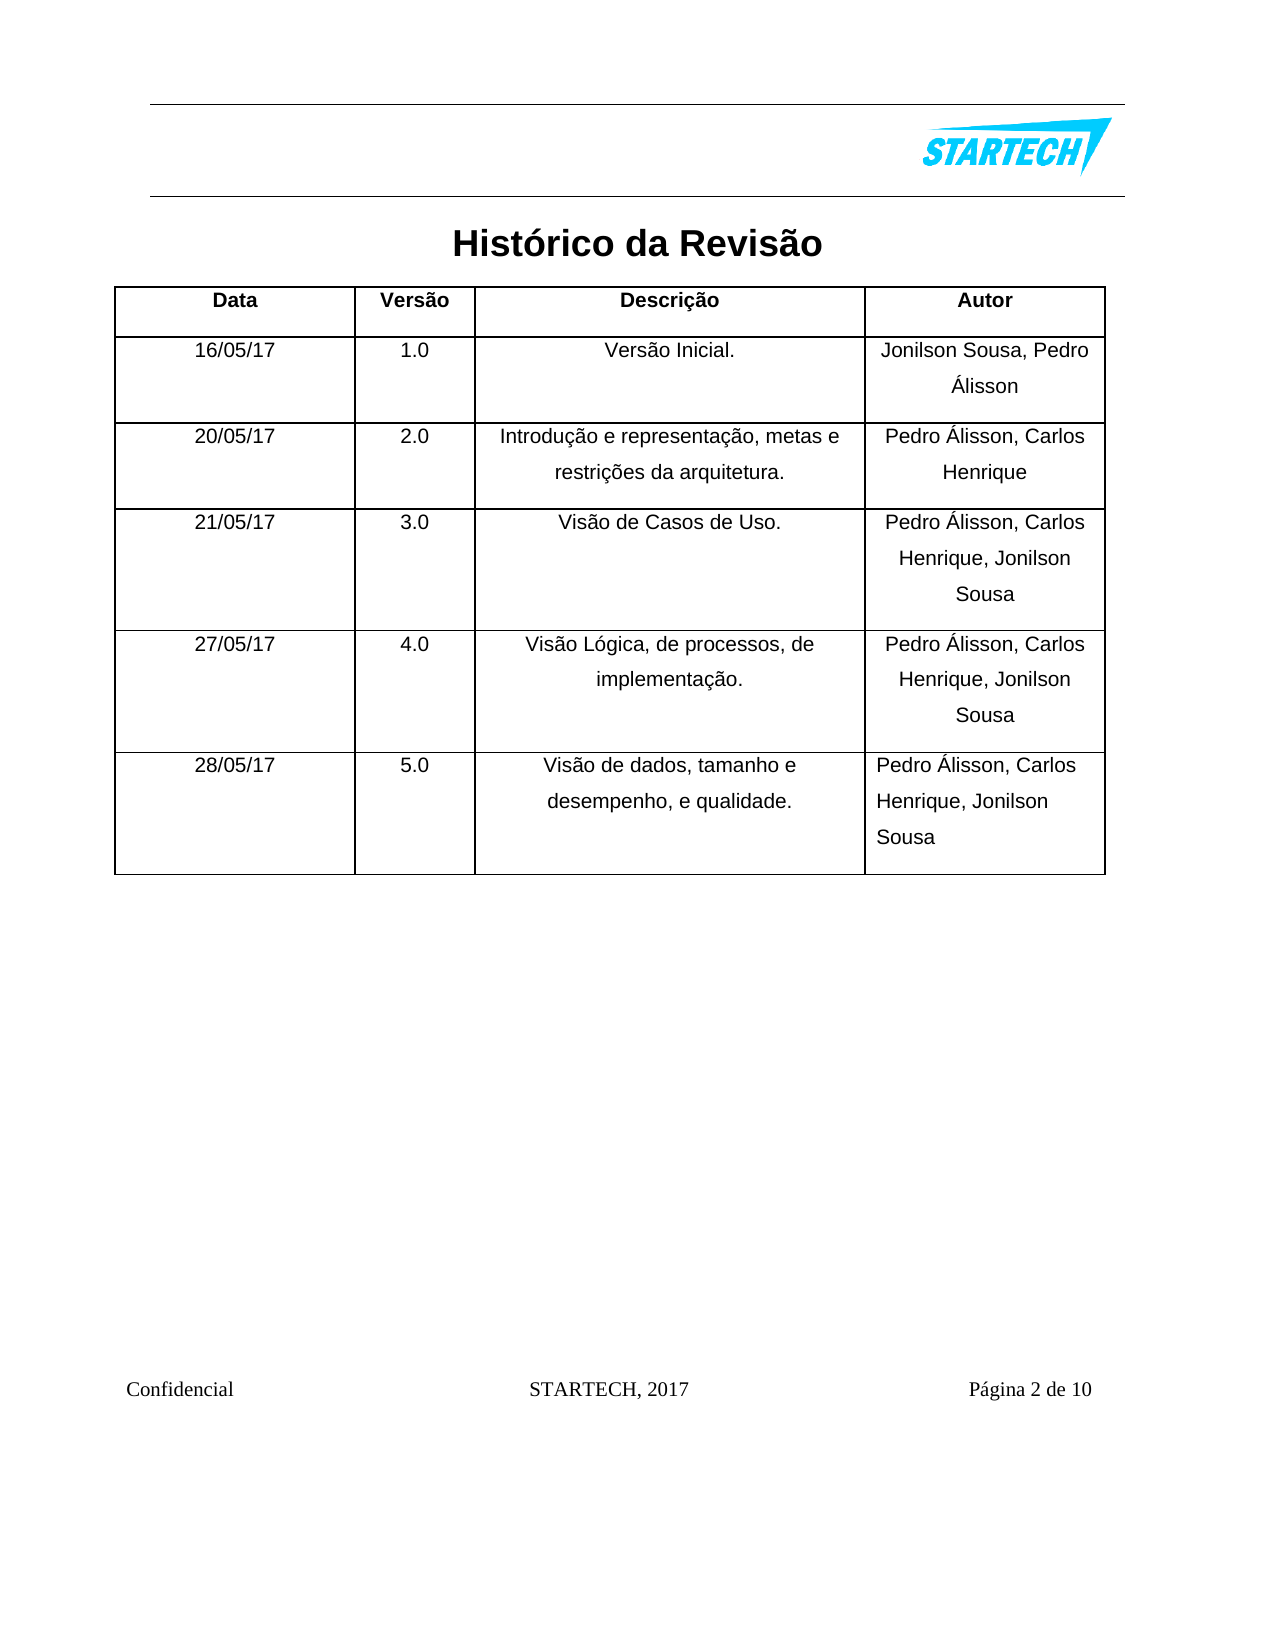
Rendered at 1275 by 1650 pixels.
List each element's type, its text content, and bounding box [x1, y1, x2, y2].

picture [912, 110, 1120, 187]
table_cell Pedro Álisson, Carlos Henrique [866, 424, 1104, 508]
table_header Versão [356, 288, 474, 336]
table_header Descrição [476, 288, 864, 336]
table_cell 20/05/17 [116, 424, 354, 508]
title Histórico da Revisão [150, 221, 1125, 264]
table_cell Jonilson Sousa, Pedro Álisson [866, 338, 1104, 422]
table_cell 5.0 [356, 753, 474, 873]
table_cell 2.0 [356, 424, 474, 508]
table_header Data [116, 288, 354, 336]
table_cell 21/05/17 [116, 510, 354, 630]
table_cell Visão Lógica, de processos, de implementação. [476, 631, 864, 752]
table_cell Visão de Casos de Uso. [476, 510, 864, 630]
table_cell 4.0 [356, 631, 474, 752]
table_cell Visão de dados, tamanho e desempenho, e qualidade. [476, 753, 864, 873]
table_cell 1.0 [356, 338, 474, 422]
table_cell 28/05/17 [116, 753, 354, 873]
table_cell 27/05/17 [116, 631, 354, 752]
table_header Autor [866, 288, 1104, 336]
table_cell Pedro Álisson, Carlos Henrique, Jonilson Sousa [866, 753, 1104, 873]
table_cell 16/05/17 [116, 338, 354, 422]
table_cell Pedro Álisson, Carlos Henrique, Jonilson Sousa [866, 510, 1104, 630]
table_cell 3.0 [356, 510, 474, 630]
table_cell Introdução e representação, metas e restrições da arquitetura. [476, 424, 864, 508]
table_cell Pedro Álisson, Carlos Henrique, Jonilson Sousa [866, 631, 1104, 752]
table_cell Versão Inicial. [476, 338, 864, 422]
